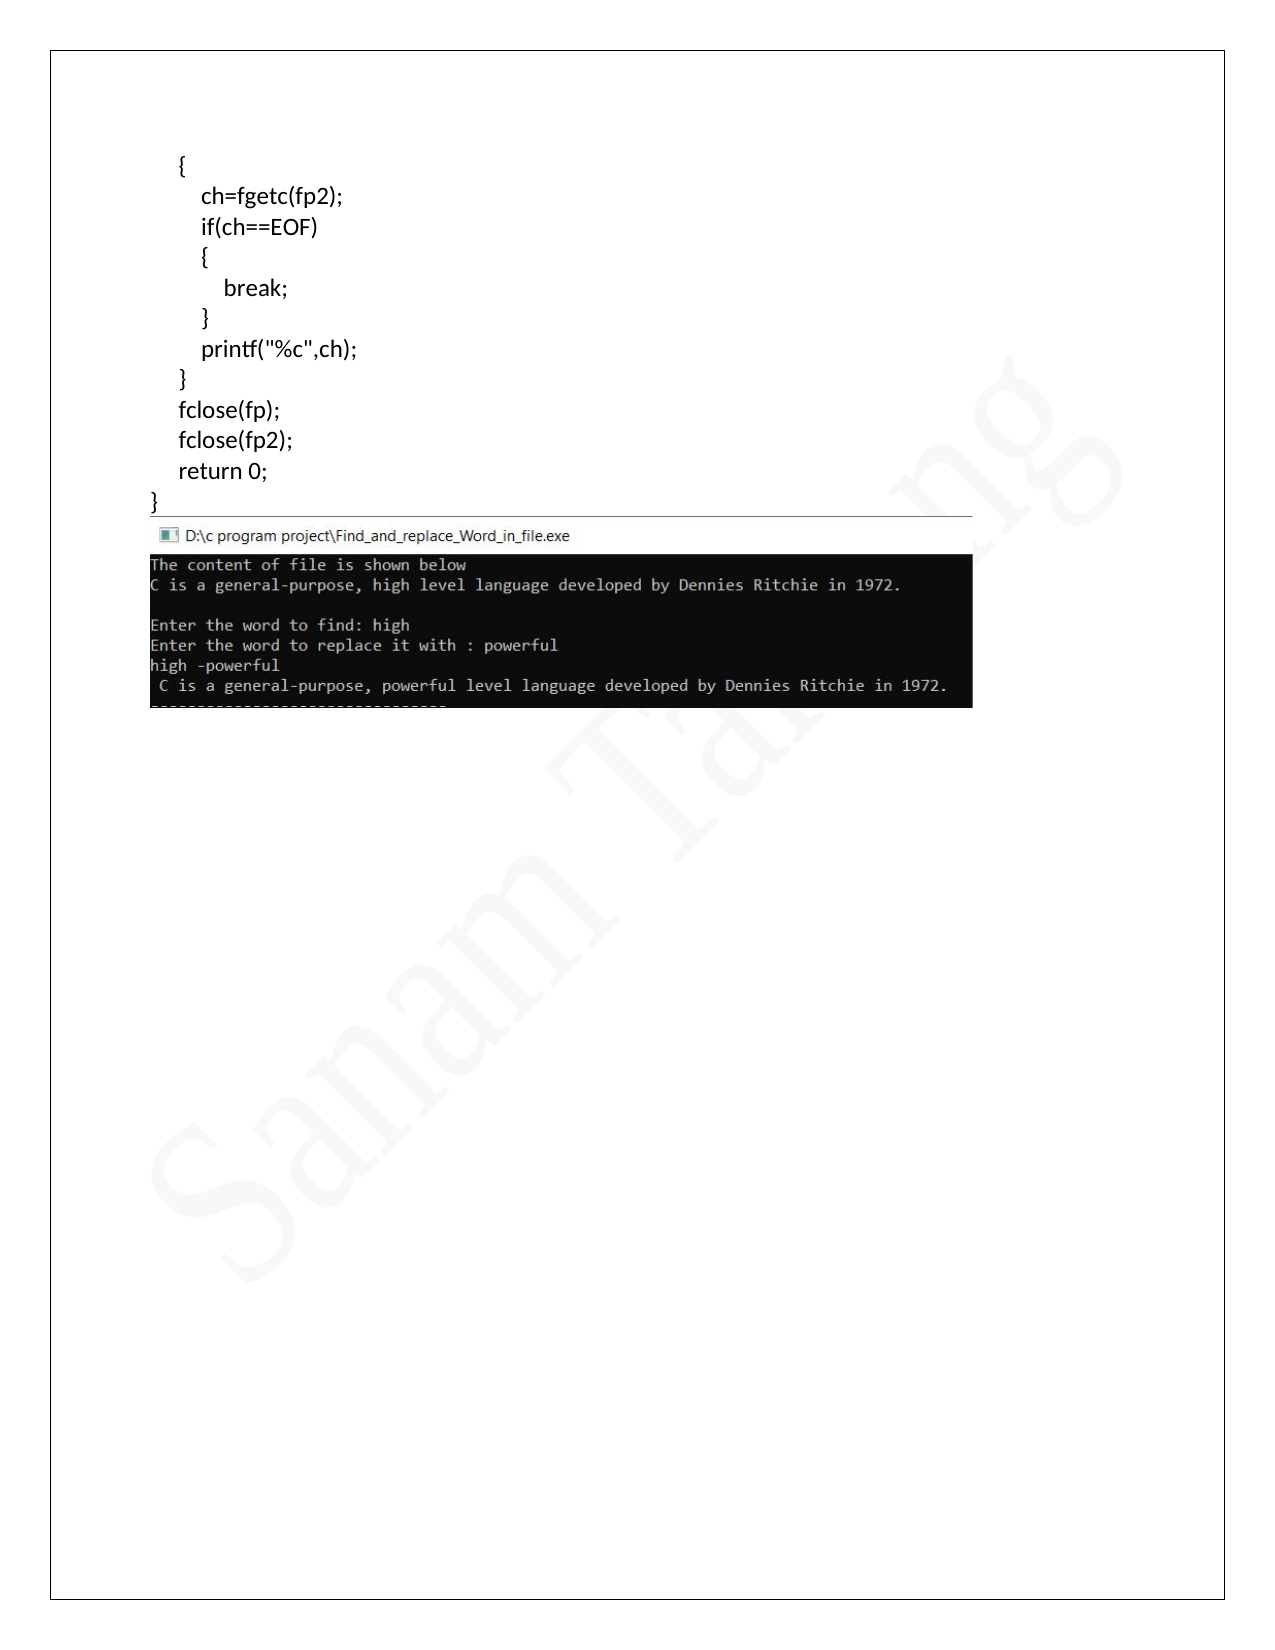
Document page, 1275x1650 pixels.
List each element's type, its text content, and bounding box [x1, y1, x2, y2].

text break; [150, 272, 1125, 303]
text fclose(fp2); [150, 425, 1125, 455]
text } [150, 486, 1125, 516]
text } [150, 364, 1125, 394]
text { [150, 242, 1125, 272]
text fclose(fp); [150, 394, 1125, 425]
text return 0; [150, 455, 1125, 486]
text } [150, 303, 1125, 333]
text if(ch==EOF) [150, 211, 1125, 242]
picture [150, 516, 973, 708]
text printf("%c",ch); [150, 333, 1125, 364]
text { [150, 150, 1125, 181]
text ch=fgetc(fp2); [150, 181, 1125, 211]
